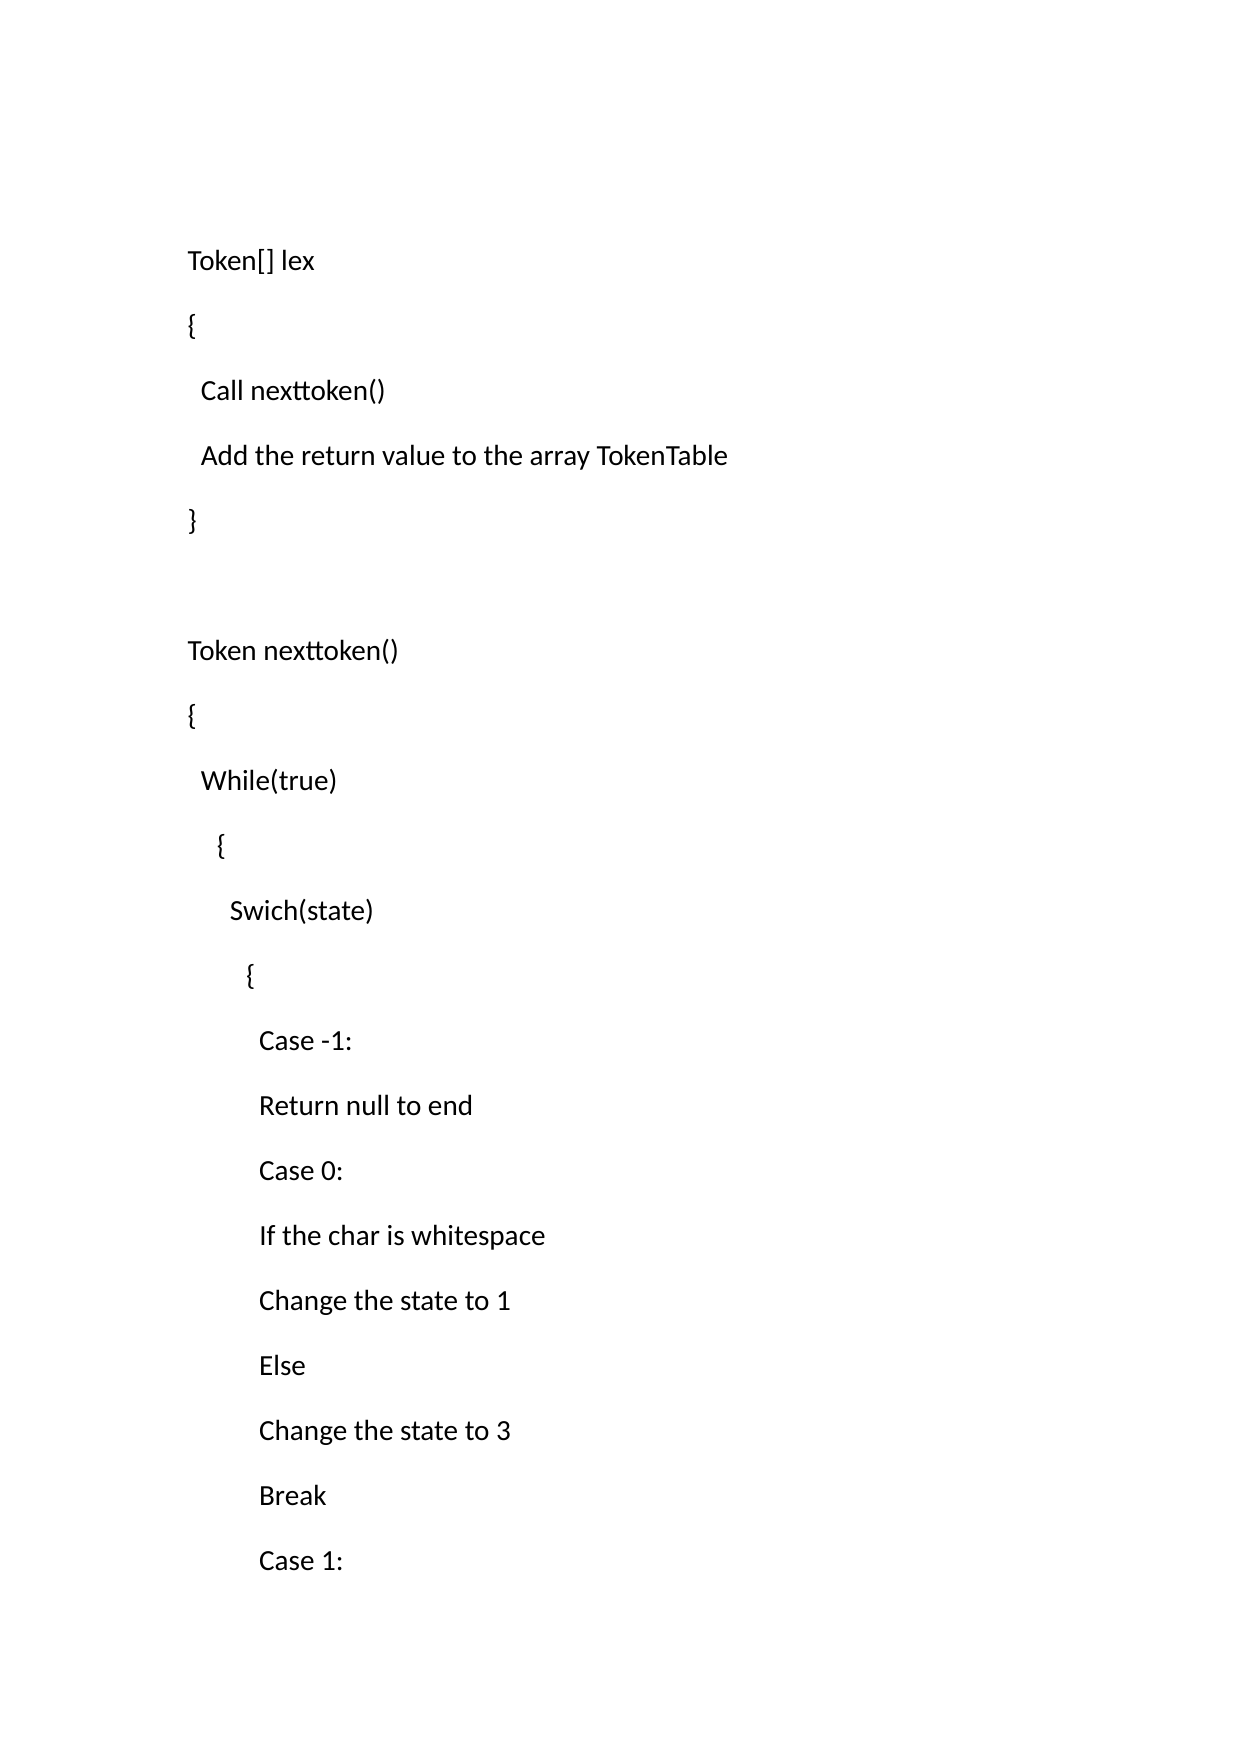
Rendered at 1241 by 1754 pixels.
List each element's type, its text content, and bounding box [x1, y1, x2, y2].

list While(true) [187, 747, 1090, 812]
list Change the state to 1 [187, 1267, 1090, 1332]
list Case -1: [187, 1007, 1090, 1072]
list Call nexttoken() [187, 357, 1090, 422]
list } [187, 487, 1090, 552]
list Add the return value to the array TokenTable [187, 422, 1090, 487]
list Return null to end [187, 1072, 1090, 1137]
list { [187, 812, 1090, 877]
list Break [187, 1462, 1090, 1527]
list { [187, 292, 1090, 357]
list Case 1: [187, 1527, 1090, 1592]
list Swich(state) [187, 877, 1090, 942]
list Change the state to 3 [187, 1397, 1090, 1462]
list If the char is whitespace [187, 1202, 1090, 1267]
list Case 0: [187, 1137, 1090, 1202]
list Token[] lex [187, 227, 1090, 292]
list { [187, 682, 1090, 747]
list Token nexttoken() [187, 617, 1090, 682]
list { [187, 942, 1090, 1007]
list Else [187, 1332, 1090, 1397]
